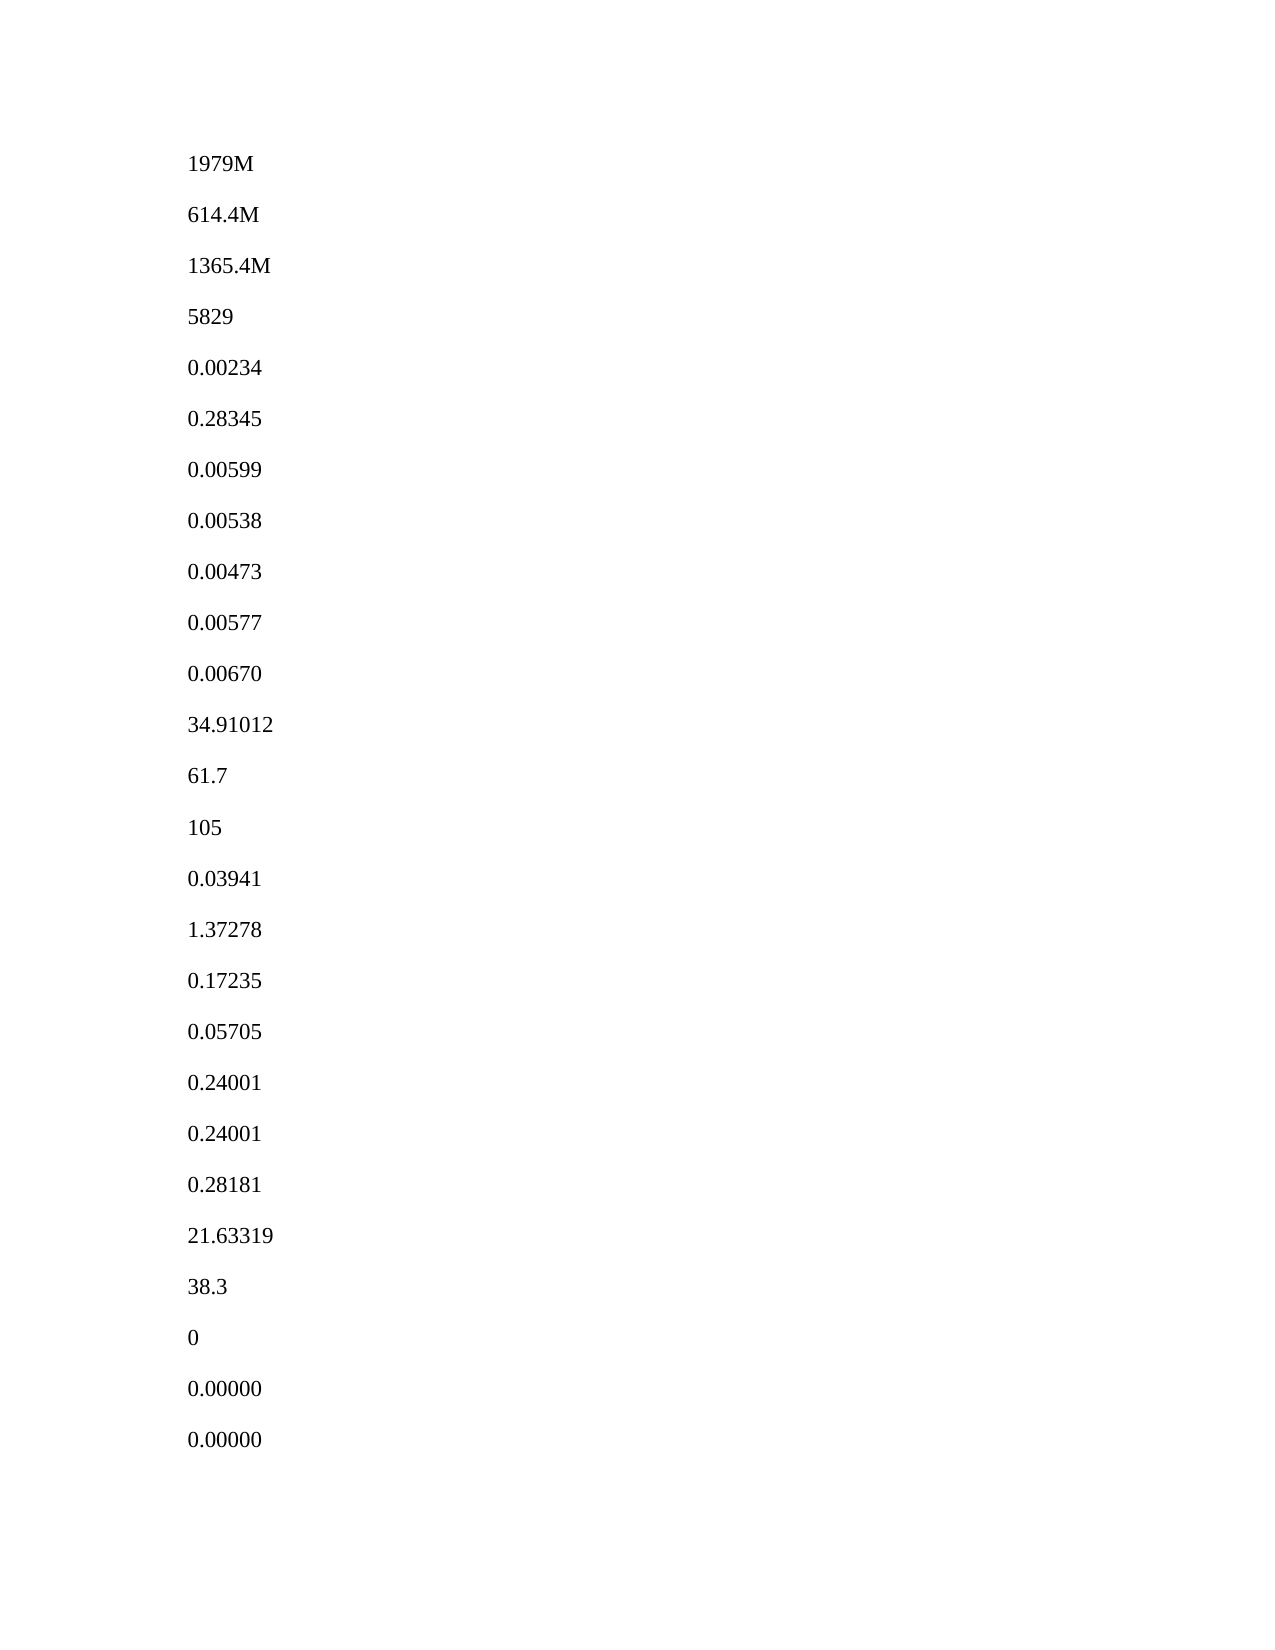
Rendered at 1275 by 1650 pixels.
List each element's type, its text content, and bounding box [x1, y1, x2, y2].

table_cell 614.4M [176, 201, 1076, 252]
table_cell 0 [176, 1324, 1076, 1375]
table_cell 0.00473 [176, 558, 1076, 609]
table_cell 0.28345 [176, 405, 1076, 456]
table_cell 0.00577 [176, 609, 1076, 660]
table_cell 0.28181 [176, 1171, 1076, 1222]
table_header 1979M [176, 150, 1076, 201]
table_cell 0.00000 [176, 1375, 1076, 1426]
table_cell 0.03941 [176, 865, 1076, 916]
table_cell 1365.4M [176, 252, 1076, 303]
table_cell 0.00234 [176, 354, 1076, 405]
table_cell 0.17235 [176, 967, 1076, 1018]
table_cell 0.00000 [176, 1426, 1076, 1477]
table_cell 0.00599 [176, 456, 1076, 507]
table_cell 1.37278 [176, 916, 1076, 967]
table_cell 5829 [176, 303, 1076, 354]
table_cell 0.00538 [176, 507, 1076, 558]
table_cell 61.7 [176, 763, 1076, 813]
table_cell 0.00670 [176, 660, 1076, 711]
table_cell 21.63319 [176, 1222, 1076, 1273]
table_cell 105 [176, 814, 1076, 864]
table_cell 34.91012 [176, 711, 1076, 762]
table_cell 0.24001 [176, 1069, 1076, 1120]
table_cell 38.3 [176, 1273, 1076, 1324]
table_cell 0.05705 [176, 1018, 1076, 1069]
table_cell 0.24001 [176, 1120, 1076, 1171]
